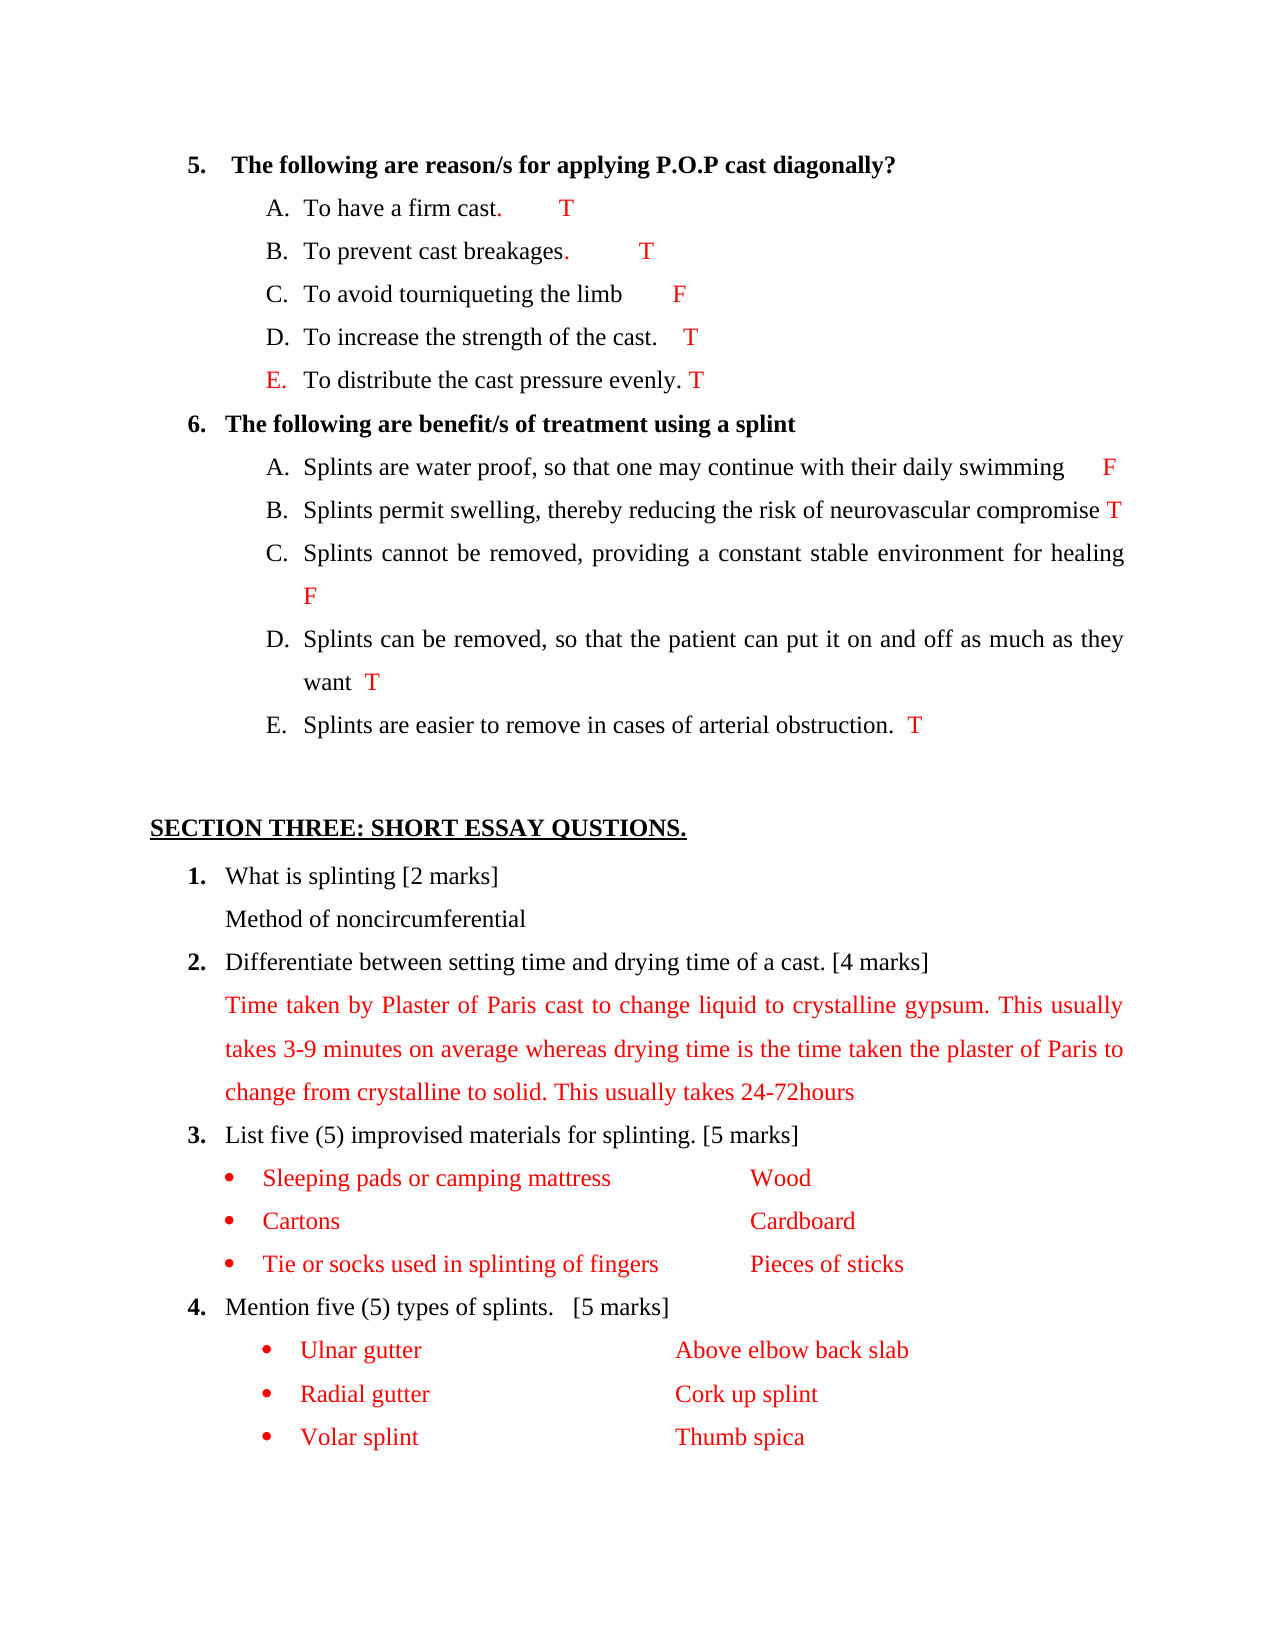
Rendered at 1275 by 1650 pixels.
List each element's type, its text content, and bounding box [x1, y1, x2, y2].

list Time taken by Plaster of Paris cast to change liquid to crystalline gypsum. This usually takes 3-9 minutes on average whereas drying time is the time taken the plaster of Paris to change from crystalline to solid. This usually takes 24-72hours [225, 991, 1125, 1106]
list Method of noncircumferential [225, 904, 1125, 933]
list To prevent cast breakages. T [266, 236, 1125, 265]
list What is splinting [2 marks] [187, 861, 1125, 890]
list Sleeping pads or camping mattress Wood [225, 1163, 1125, 1192]
list Volar splint Thumb spica [262, 1422, 1125, 1451]
list Ulnar gutter Above elbow back slab [262, 1336, 1125, 1364]
list The following are benefit/s of treatment using a splint [187, 409, 1125, 437]
list Splints cannot be removed, providing a constant stable environment for healing F [266, 538, 1125, 610]
list To distribute the cast pressure evenly. T [266, 366, 1125, 394]
text SECTION THREE: SHORT ESSAY QUSTIONS. [150, 813, 1125, 842]
list To increase the strength of the cast. T [266, 322, 1125, 351]
list To avoid tourniqueting the limb F [266, 279, 1125, 308]
list To have a firm cast. T [266, 193, 1125, 222]
list List five (5) improvised materials for splinting. [5 marks] [187, 1120, 1125, 1149]
list Differentiate between setting time and drying time of a cast. [4 marks] [187, 947, 1125, 976]
list Mention five (5) types of splints. [5 marks] [187, 1292, 1125, 1321]
list Splints are water proof, so that one may continue with their daily swimming F [266, 452, 1125, 481]
list Splints can be removed, so that the patient can put it on and off as much as they want T [266, 624, 1125, 696]
list Tie or socks used in splinting of fingers Pieces of sticks [225, 1249, 1125, 1278]
list Radial gutter Cork up splint [262, 1379, 1125, 1407]
list Cartons Cardboard [225, 1206, 1125, 1235]
list The following are reason/s for applying P.O.P cast diagonally? [187, 150, 1125, 179]
list Splints permit swelling, thereby reducing the risk of neurovascular compromise T [266, 495, 1125, 524]
list Splints are easier to remove in cases of arterial obstruction. T [266, 711, 1125, 739]
